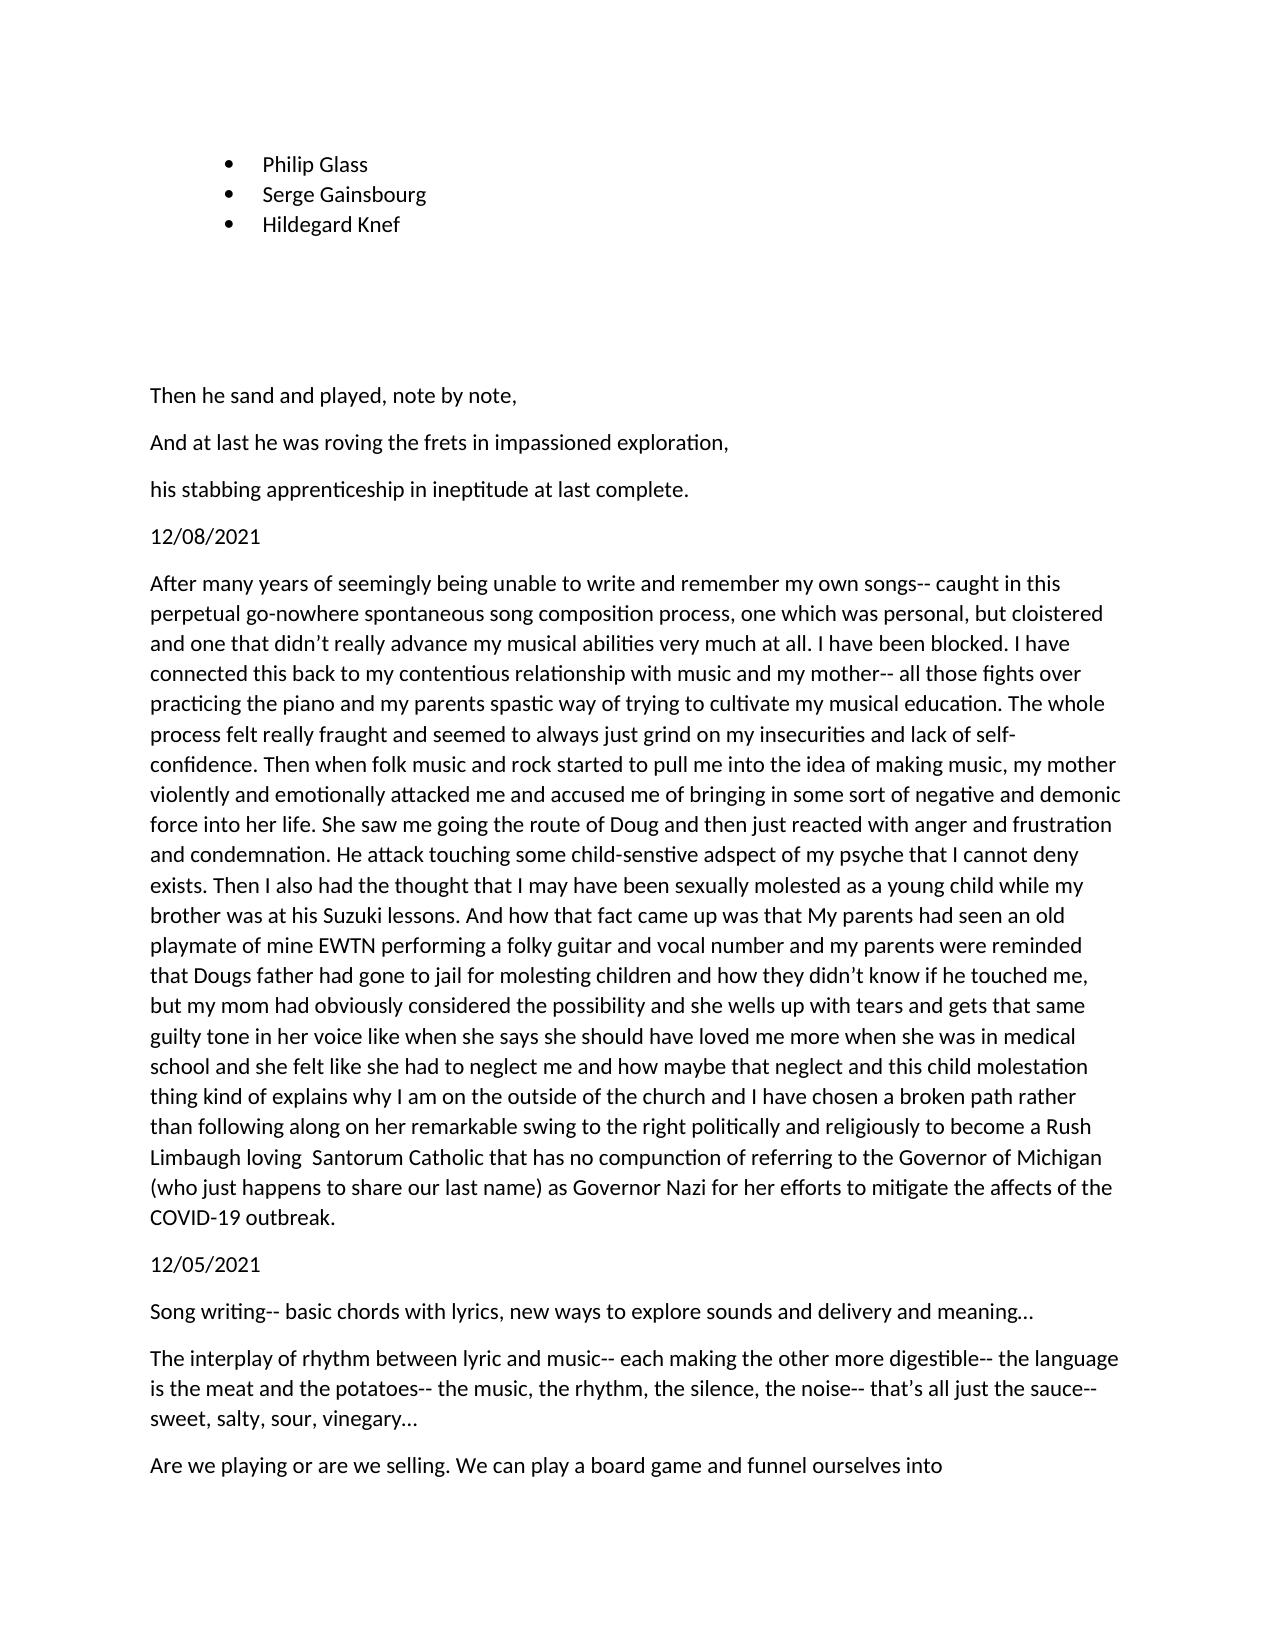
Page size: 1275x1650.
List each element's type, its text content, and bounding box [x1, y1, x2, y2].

list Serge Gainsbourg [225, 180, 1125, 208]
text And at last he was roving the frets in impassioned exploration, [150, 428, 1125, 456]
text Are we playing or are we selling. We can play a board game and funnel ourselves into [150, 1451, 1125, 1479]
text Song writing-- basic chords with lyrics, new ways to explore sounds and delivery and meaning… [150, 1297, 1125, 1325]
list Hildegard Knef [225, 210, 1125, 238]
text Then he sand and played, note by note, [150, 381, 1125, 409]
list Philip Glass [225, 150, 1125, 178]
text After many years of seemingly being unable to write and remember my own songs-- caught in this perpetual go-nowhere spontaneous song composition process, one which was personal, but cloistered and one that didn’t really advance my musical abilities very much at all. I have been blocked. I have connected this back to my contentious relationship with music and my mother-- all those fights over practicing the piano and my parents spastic way of trying to cultivate my musical education. The whole process felt really fraught and seemed to always just grind on my insecurities and lack of self-confidence. Then when folk music and rock started to pull me into the idea of making music, my mother violently and emotionally attacked me and accused me of bringing in some sort of negative and demonic force into her life. She saw me going the route of Doug and then just reacted with anger and frustration and condemnation. He attack touching some child-senstive adspect of my psyche that I cannot deny exists. Then I also had the thought that I may have been sexually molested as a young child while my brother was at his Suzuki lessons. And how that fact came up was that My parents had seen an old playmate of mine EWTN performing a folky guitar and vocal number and my parents were reminded that Dougs father had gone to jail for molesting children and how they didn’t know if he touched me, but my mom had obviously considered the possibility and she wells up with tears and gets that same guilty tone in her voice like when she says she should have loved me more when she was in medical school and she felt like she had to neglect me and how maybe that neglect and this child molestation thing kind of explains why I am on the outside of the church and I have chosen a broken path rather than following along on her remarkable swing to the right politically and religiously to become a Rush Limbaugh loving Santorum Catholic that has no compunction of referring to the Governor of Michigan (who just happens to share our last name) as Governor Nazi for her efforts to mitigate the affects of the COVID-19 outbreak. [150, 569, 1125, 1231]
text The interplay of rhythm between lyric and music-- each making the other more digestible-- the language is the meat and the potatoes-- the music, the rhythm, the silence, the noise-- that’s all just the sauce-- sweet, salty, sour, vinegary… [150, 1344, 1125, 1432]
text his stabbing apprenticeship in ineptitude at last complete. [150, 475, 1125, 503]
text 12/05/2021 [150, 1250, 1125, 1278]
text 12/08/2021 [150, 522, 1125, 550]
